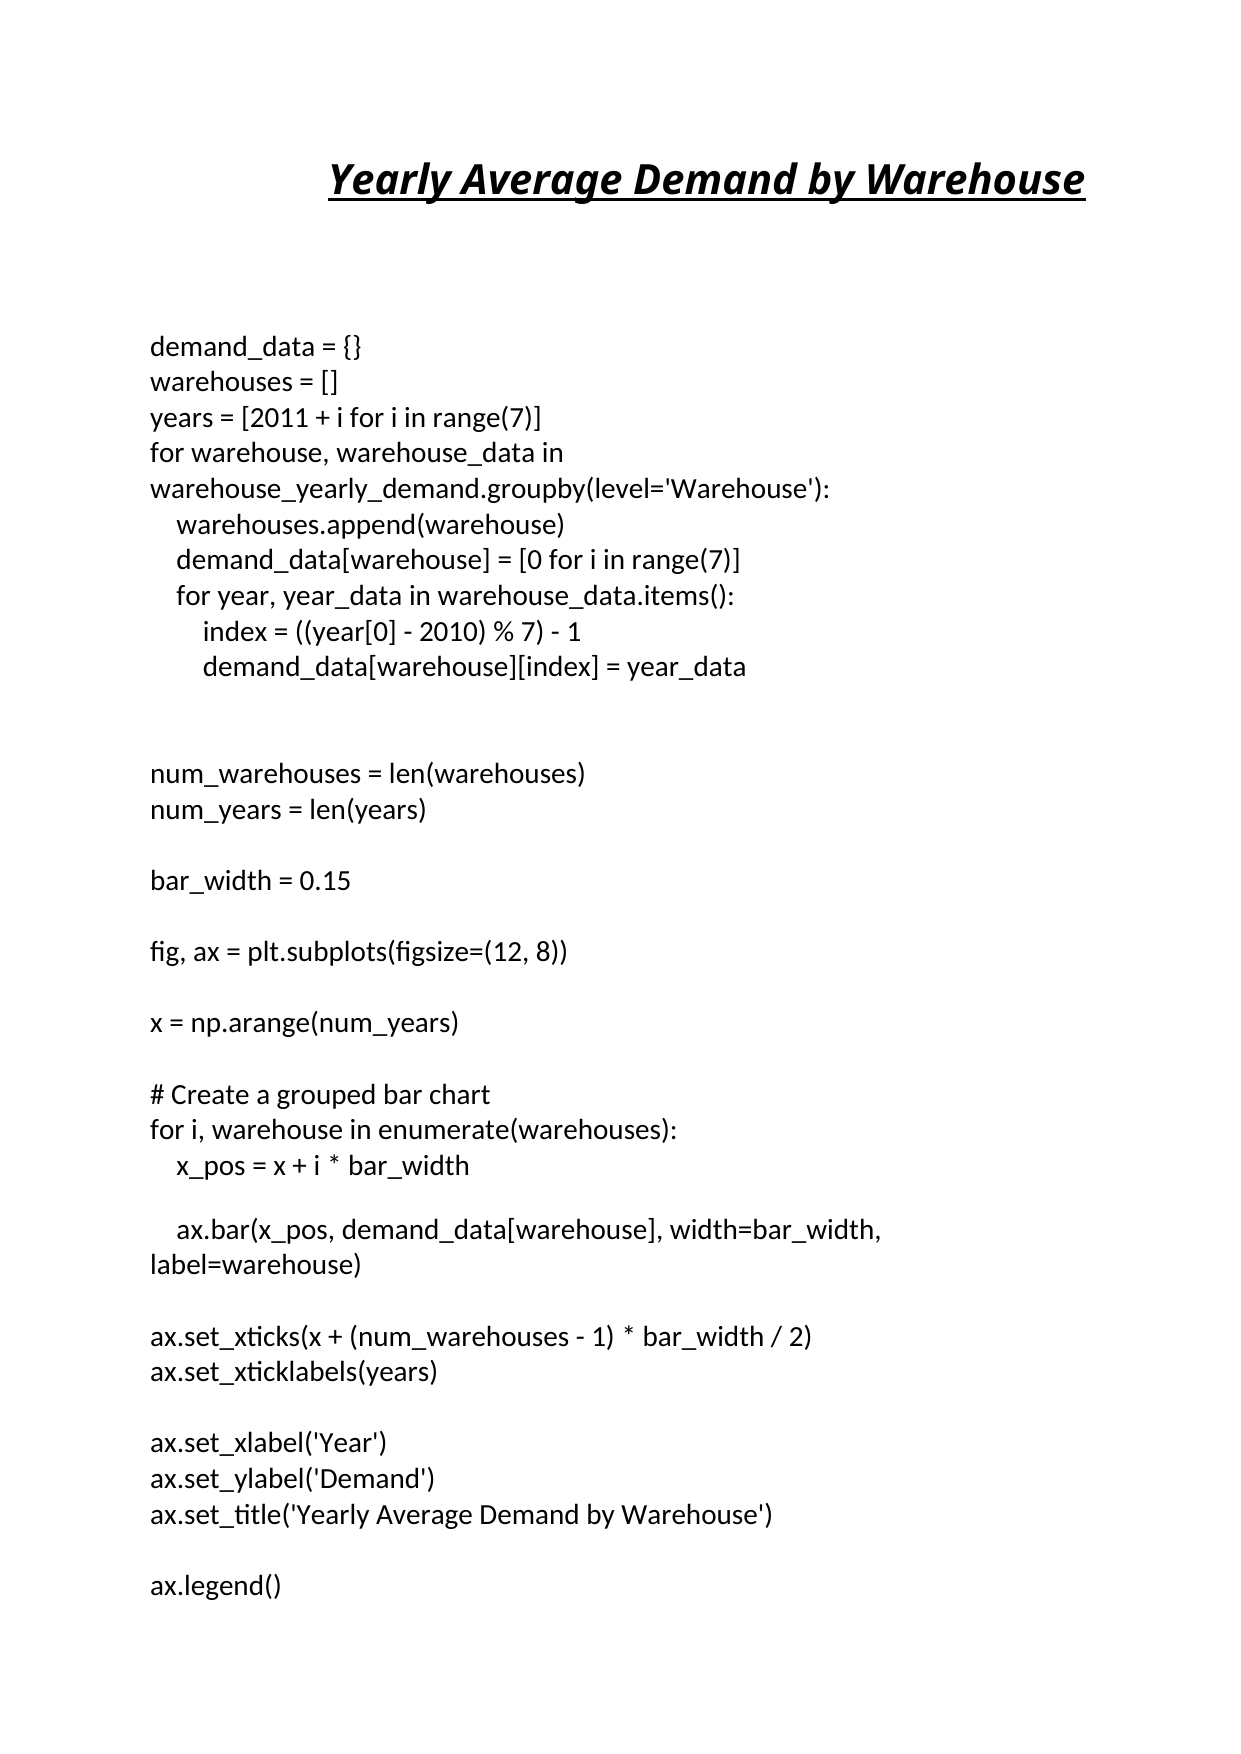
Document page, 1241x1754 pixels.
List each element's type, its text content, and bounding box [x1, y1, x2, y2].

text demand_data = {} [150, 328, 1090, 363]
text for i, warehouse in enumerate(warehouses): [150, 1111, 1090, 1147]
text ax.legend() [150, 1567, 1090, 1603]
text Yearly Average Demand by Warehouse [150, 150, 1090, 207]
text num_years = len(years) [150, 791, 1090, 826]
text bar_width = 0.15 [150, 862, 1090, 898]
text years = [2011 + i for i in range(7)] [150, 399, 1090, 434]
text ax.set_xticks(x + (num_warehouses - 1) * bar_width / 2) [150, 1318, 1090, 1353]
text demand_data[warehouse] = [0 for i in range(7)] [150, 541, 1090, 577]
text ax.set_xticklabels(years) [150, 1353, 1090, 1389]
text ax.set_xlabel('Year') [150, 1424, 1090, 1460]
text warehouses = [] [150, 363, 1090, 399]
text fig, ax = plt.subplots(figsize=(12, 8)) [150, 933, 1090, 969]
text x_pos = x + i * bar_width [150, 1147, 1090, 1183]
text # Create a grouped bar chart [150, 1076, 1090, 1111]
text demand_data[warehouse][index] = year_data [150, 648, 1090, 684]
text index = ((year[0] - 2010) % 7) - 1 [150, 613, 1090, 648]
text ax.set_title('Yearly Average Demand by Warehouse') [150, 1496, 1090, 1531]
text for year, year_data in warehouse_data.items(): [150, 577, 1090, 613]
text num_warehouses = len(warehouses) [150, 755, 1090, 791]
text ax.set_ylabel('Demand') [150, 1460, 1090, 1496]
text ax.bar(x_pos, demand_data[warehouse], width=bar_width, label=warehouse) [150, 1211, 1090, 1282]
text for warehouse, warehouse_data in warehouse_yearly_demand.groupby(level='Warehouse'): [150, 434, 1090, 506]
text warehouses.append(warehouse) [150, 506, 1090, 541]
text x = np.arange(num_years) [150, 1004, 1090, 1040]
